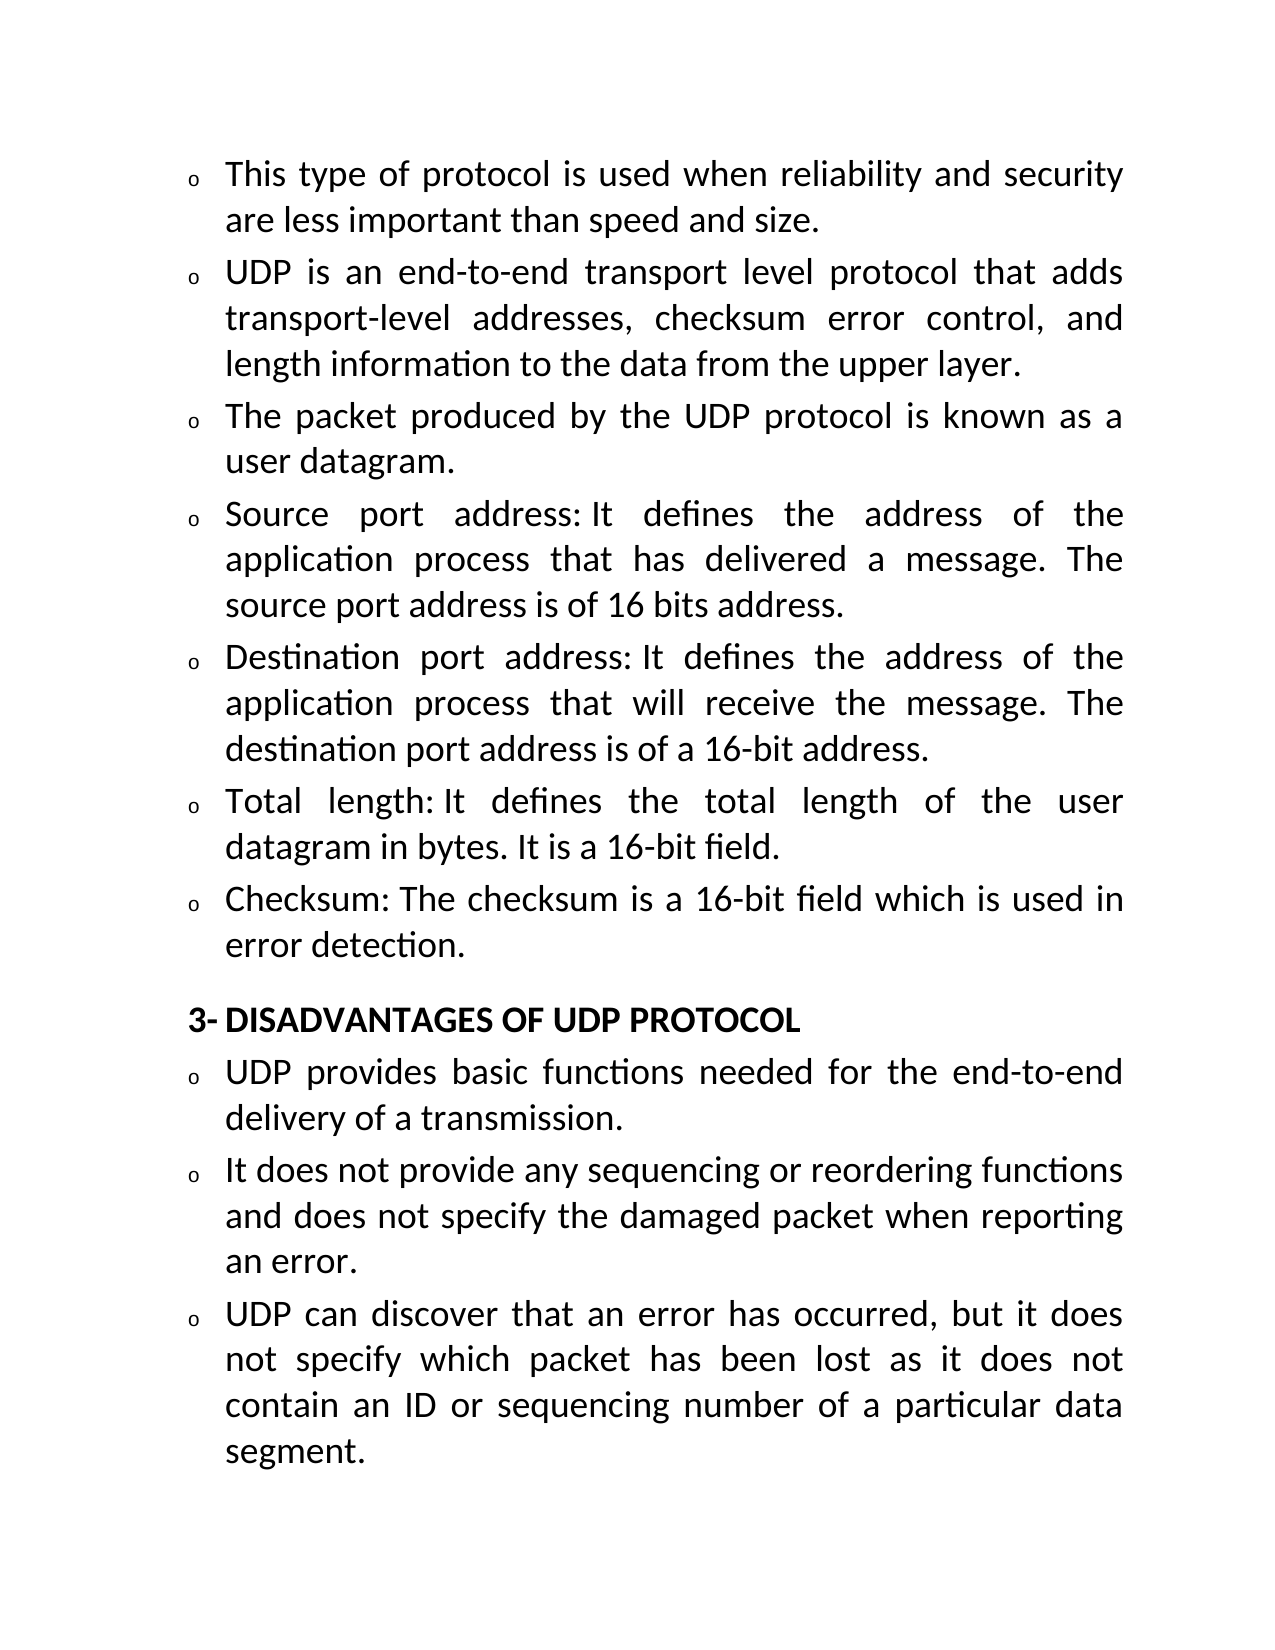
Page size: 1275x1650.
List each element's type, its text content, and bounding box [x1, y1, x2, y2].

list UDP provides basic functions needed for the end-to-end delivery of a transmission. [187, 1048, 1125, 1139]
list UDP is an end-to-end transport level protocol that adds transport-level addresses, checksum error control, and length information to the data from the upper layer. [187, 248, 1125, 385]
list Checksum: The checksum is a 16-bit field which is used in error detection. [187, 875, 1125, 967]
list Destination port address: It defines the address of the application process that will receive the message. The destination port address is of a 16-bit address. [187, 633, 1125, 771]
list Source port address: It defines the address of the application process that has delivered a message. The source port address is of 16 bits address. [187, 489, 1125, 627]
list The packet produced by the UDP protocol is known as a user datagram. [187, 392, 1125, 483]
list Total length: It defines the total length of the user datagram in bytes. It is a 16-bit field. [187, 777, 1125, 869]
subtitle DISADVANTAGES OF UDP PROTOCOL [187, 996, 1125, 1042]
list This type of protocol is used when reliability and security are less important than speed and size. [187, 150, 1125, 242]
list It does not provide any sequencing or reordering functions and does not specify the damaged packet when reporting an error. [187, 1146, 1125, 1283]
list UDP can discover that an error has occurred, but it does not specify which packet has been lost as it does not contain an ID or sequencing number of a particular data segment. [187, 1289, 1125, 1473]
